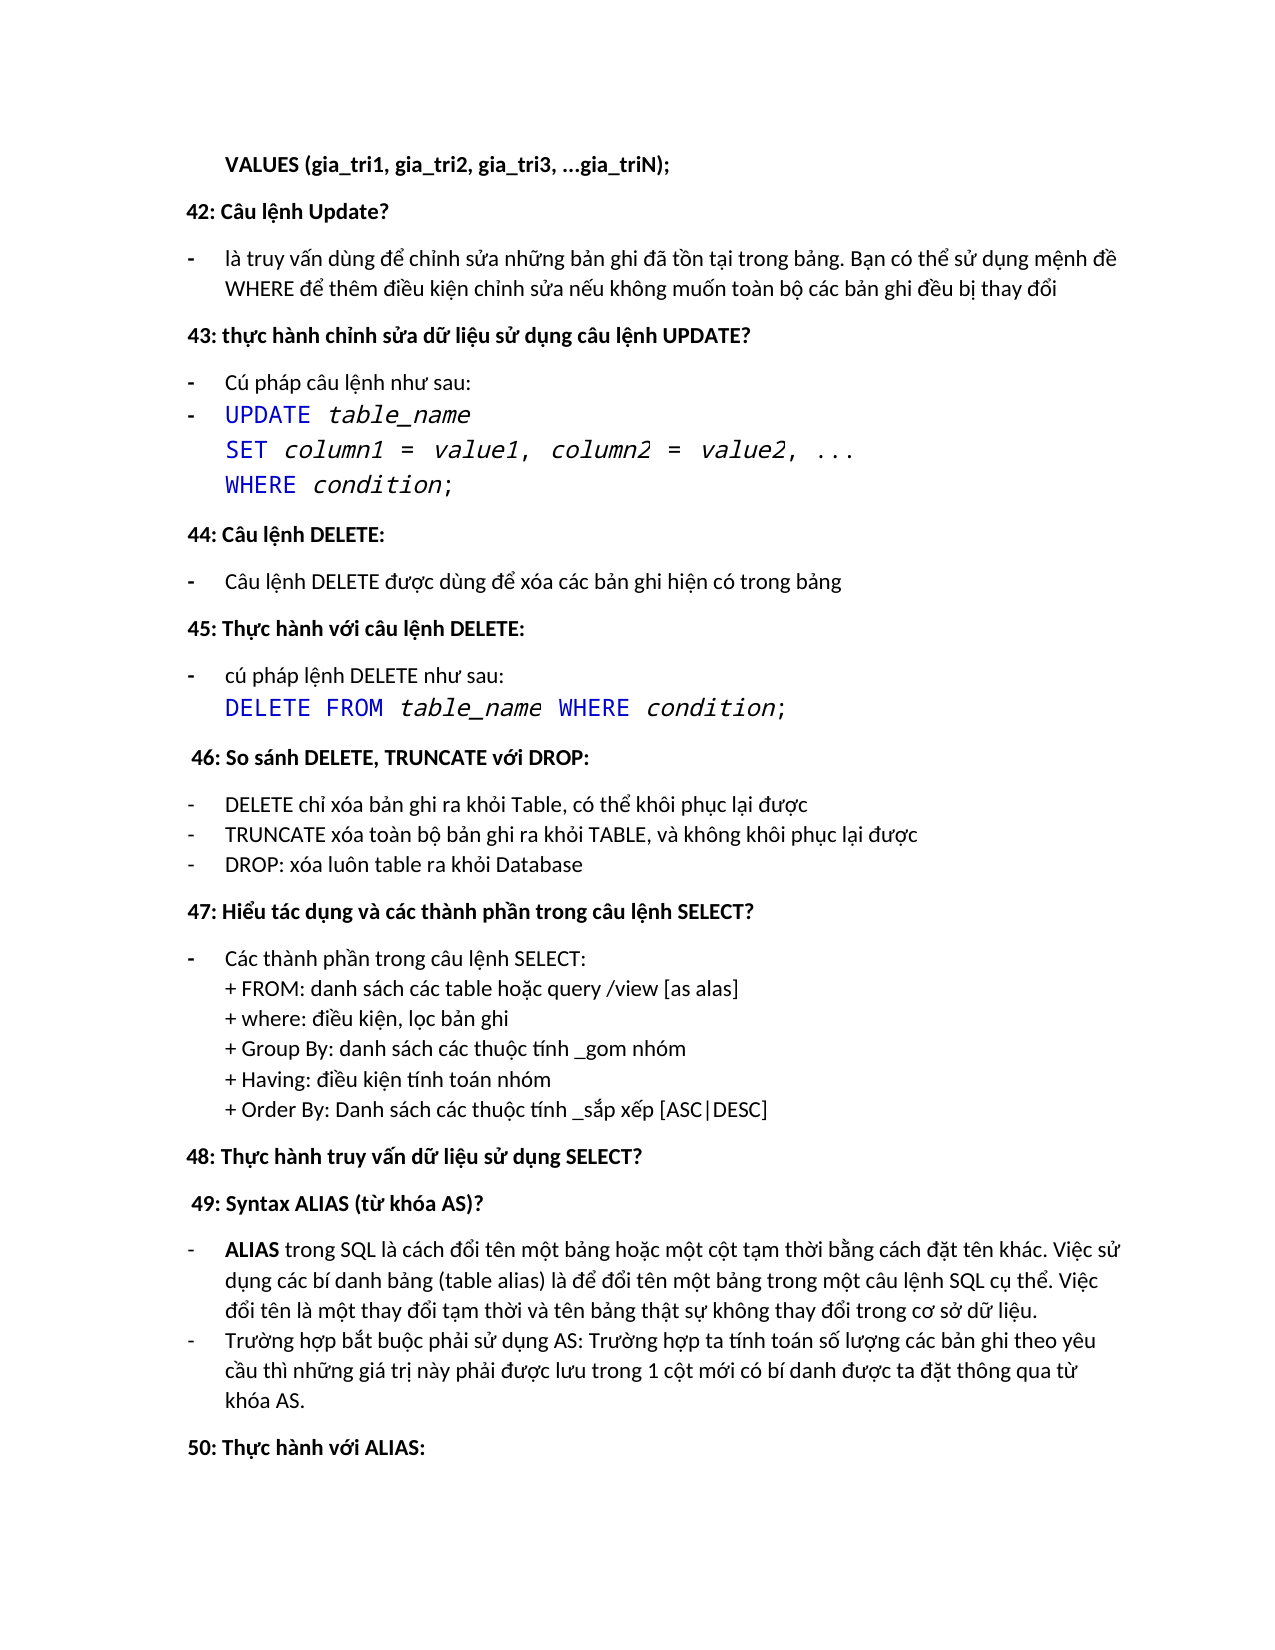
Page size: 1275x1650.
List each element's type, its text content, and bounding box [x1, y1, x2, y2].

text 46: So sánh DELETE, TRUNCATE với DROP: [150, 743, 1125, 771]
text DELETE FROM table_name WHERE condition; [774, 691, 1125, 724]
text 44: Câu lệnh DELETE: [187, 520, 1125, 548]
text 42: Câu lệnh Update? [150, 197, 1125, 225]
text + Order By: Danh sách các thuộc tính _sắp xếp [ASC|DESC] [225, 1095, 1125, 1123]
text 43: thực hành chỉnh sửa dữ liệu sử dụng câu lệnh UPDATE? [187, 321, 1125, 349]
text 45: Thực hành với câu lệnh DELETE: [187, 614, 1125, 642]
text 47: Hiểu tác dụng và các thành phần trong câu lệnh SELECT? [187, 897, 1125, 925]
list DELETE chỉ xóa bản ghi ra khỏi Table, có thể khôi phục lại được [187, 790, 1125, 818]
list TRUNCATE xóa toàn bộ bản ghi ra khỏi TABLE, và không khôi phục lại được [187, 820, 1125, 848]
text + Having: điều kiện tính toán nhóm [225, 1065, 1125, 1093]
list Trường hợp bắt buộc phải sử dụng AS: Trường hợp ta tính toán số lượng các bản ghi theo yêu cầu thì những giá trị này phải được lưu trong 1 cột mới có bí danh được ta đặt thông qua từ khóa AS. [187, 1326, 1125, 1415]
list ALIAS trong SQL là cách đổi tên một bảng hoặc một cột tạm thời bằng cách đặt tên khác. Việc sử dụng các bí danh bảng (table alias) là để đổi tên một bảng trong một câu lệnh SQL cụ thể. Việc đổi tên là một thay đổi tạm thời và tên bảng thật sự không thay đổi trong cơ sở dữ liệu. [187, 1236, 1125, 1324]
list UPDATE table_name SET column1 = value1, column2 = value2, ... WHERE condition; [187, 398, 1125, 501]
text + FROM: danh sách các table hoặc query /view [as alas] [225, 974, 1125, 1002]
text 48: Thực hành truy vấn dữ liệu sử dụng SELECT? [150, 1142, 1125, 1170]
text + where: điều kiện, lọc bản ghi [225, 1004, 1125, 1032]
list DROP: xóa luôn table ra khỏi Database [187, 850, 1125, 878]
list là truy vấn dùng để chỉnh sửa những bản ghi đã tồn tại trong bảng. Bạn có thể sử dụng mệnh đề WHERE để thêm điều kiện chỉnh sửa nếu không muốn toàn bộ các bản ghi đều bị thay đổi [187, 244, 1125, 302]
text 50: Thực hành với ALIAS: [187, 1433, 1125, 1462]
list Câu lệnh DELETE được dùng để xóa các bản ghi hiện có trong bảng [187, 567, 1125, 595]
list cú pháp lệnh DELETE như sau: [187, 661, 1125, 689]
list Các thành phần trong câu lệnh SELECT: [187, 944, 1125, 972]
text 49: Syntax ALIAS (từ khóa AS)? [150, 1189, 1125, 1217]
list Cú pháp câu lệnh như sau: [187, 368, 1125, 396]
text VALUES (gia_tri1, gia_tri2, gia_tri3, ...gia_triN); [225, 150, 1125, 178]
text + Group By: danh sách các thuộc tính _gom nhóm [225, 1034, 1125, 1063]
